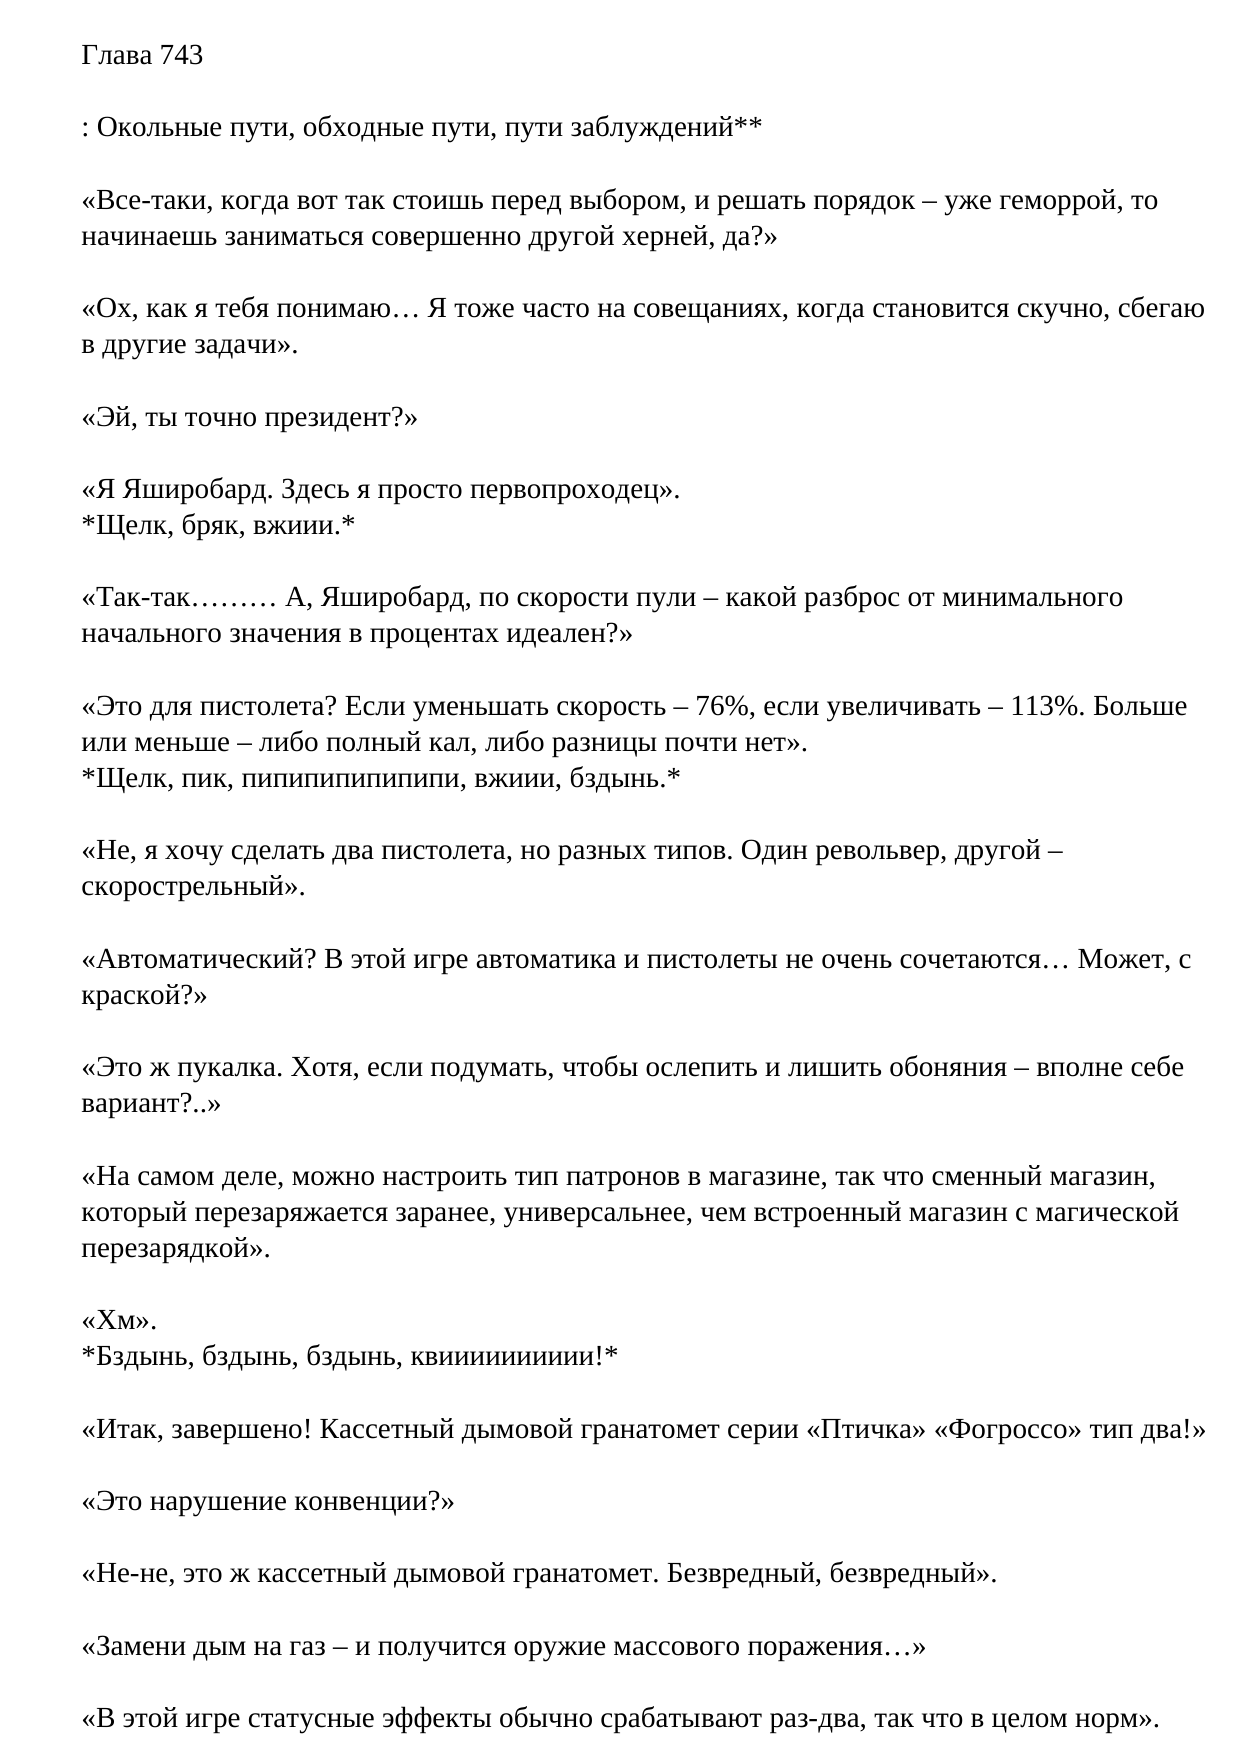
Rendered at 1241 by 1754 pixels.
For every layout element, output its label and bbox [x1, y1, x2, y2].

text [81, 37, 1215, 1733]
